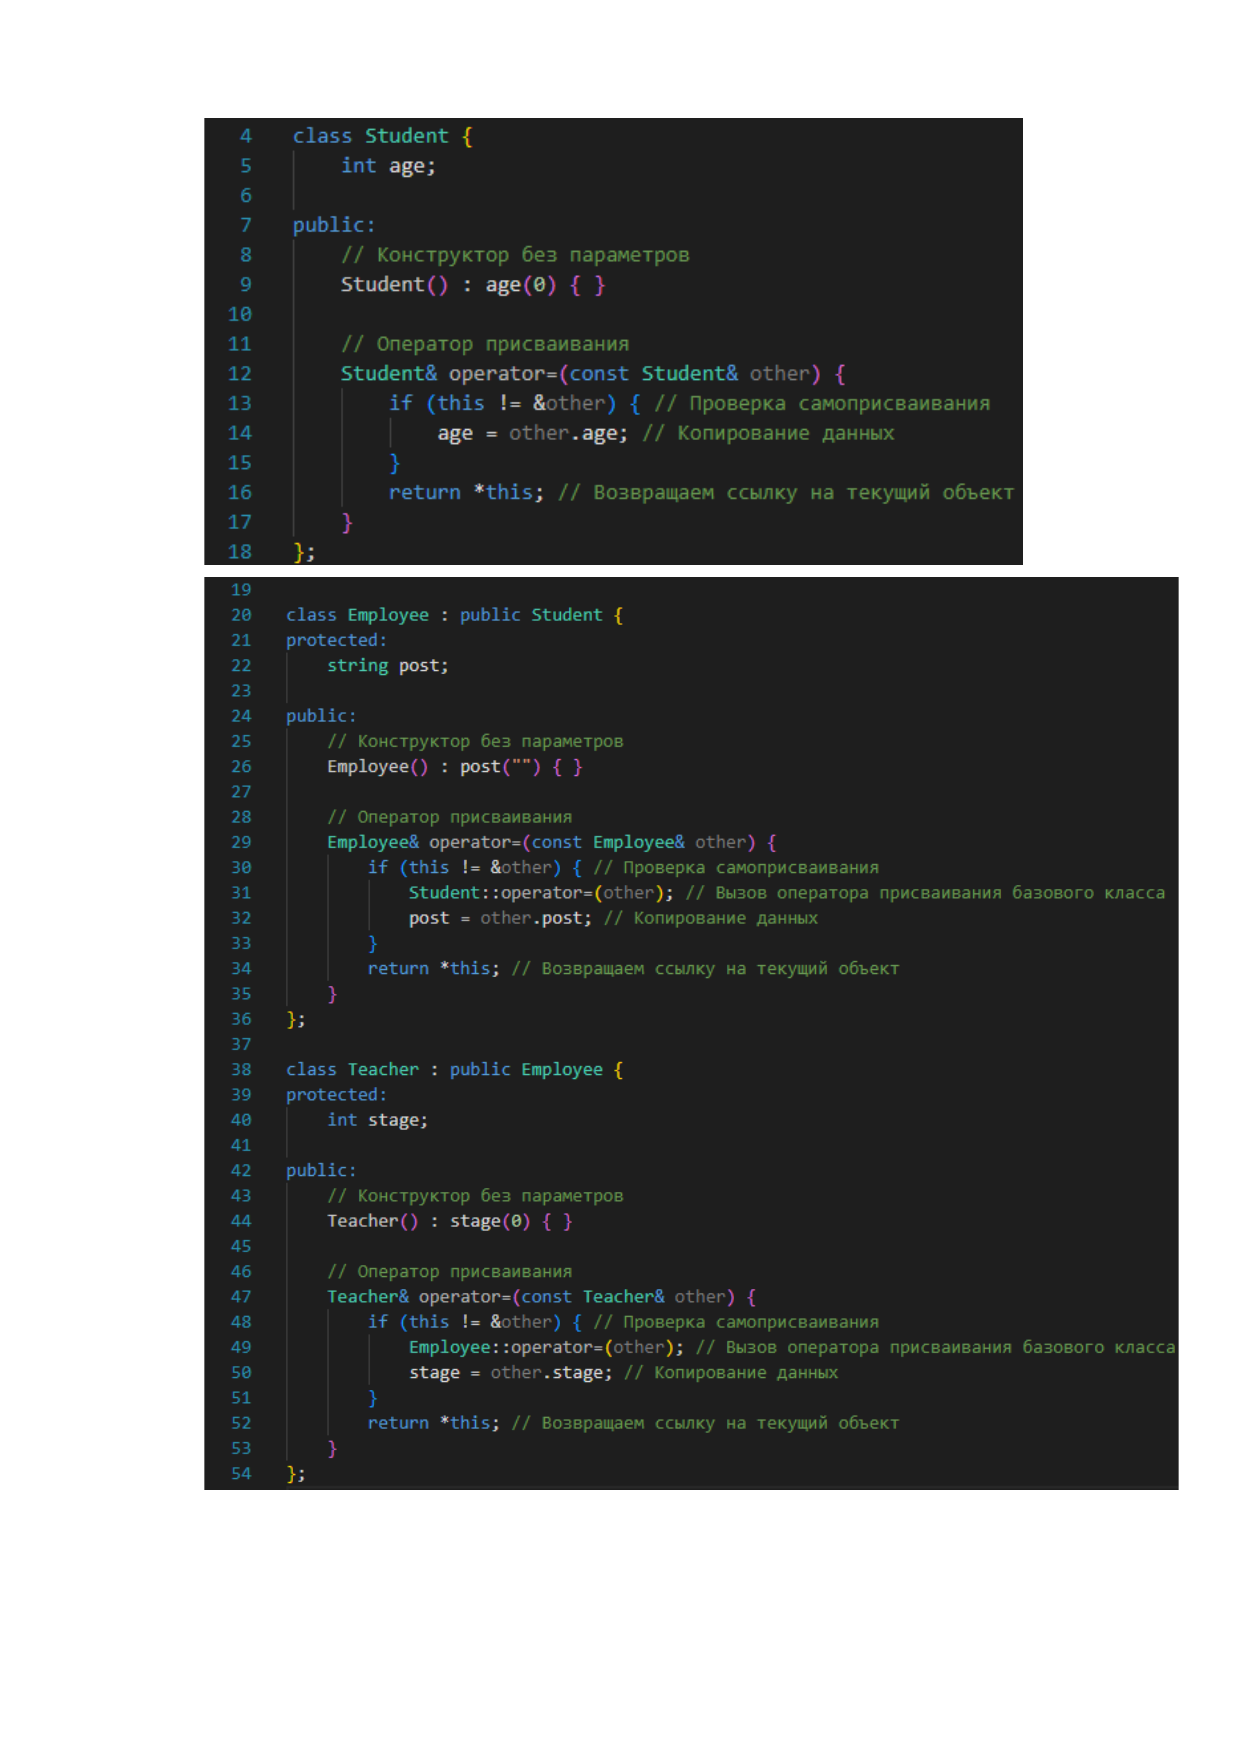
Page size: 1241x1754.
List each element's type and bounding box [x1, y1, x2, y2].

picture [204, 577, 1179, 1490]
picture [204, 118, 1023, 565]
